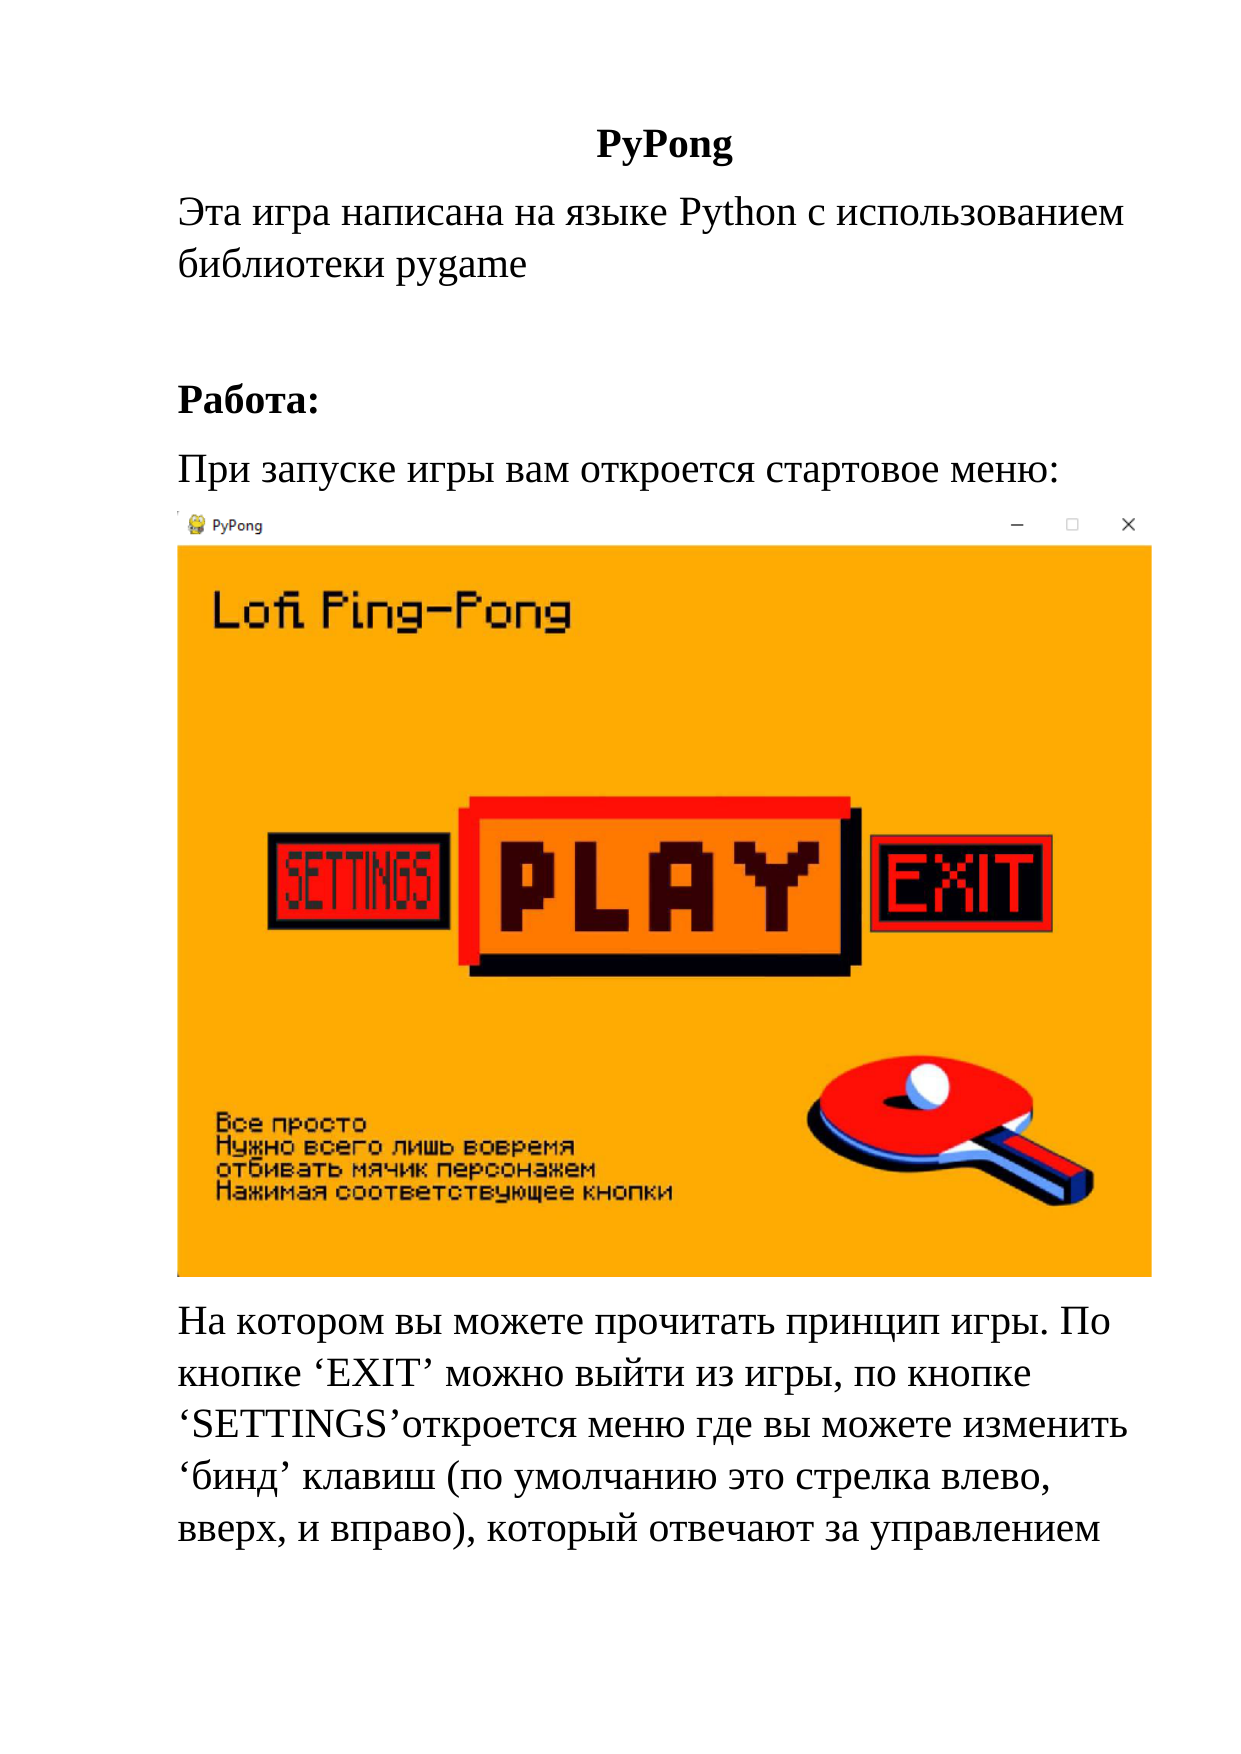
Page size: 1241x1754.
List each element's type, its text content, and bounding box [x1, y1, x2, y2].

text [177, 1295, 1152, 1550]
picture [177, 511, 1152, 1277]
text Эта игра написана на языке Python с использованием библиотеки pygame [177, 186, 1152, 286]
text При запуске игры вам откроется стартовое меню: [177, 443, 1152, 491]
text PyPong [177, 118, 1152, 166]
text Работа: [177, 375, 1152, 423]
